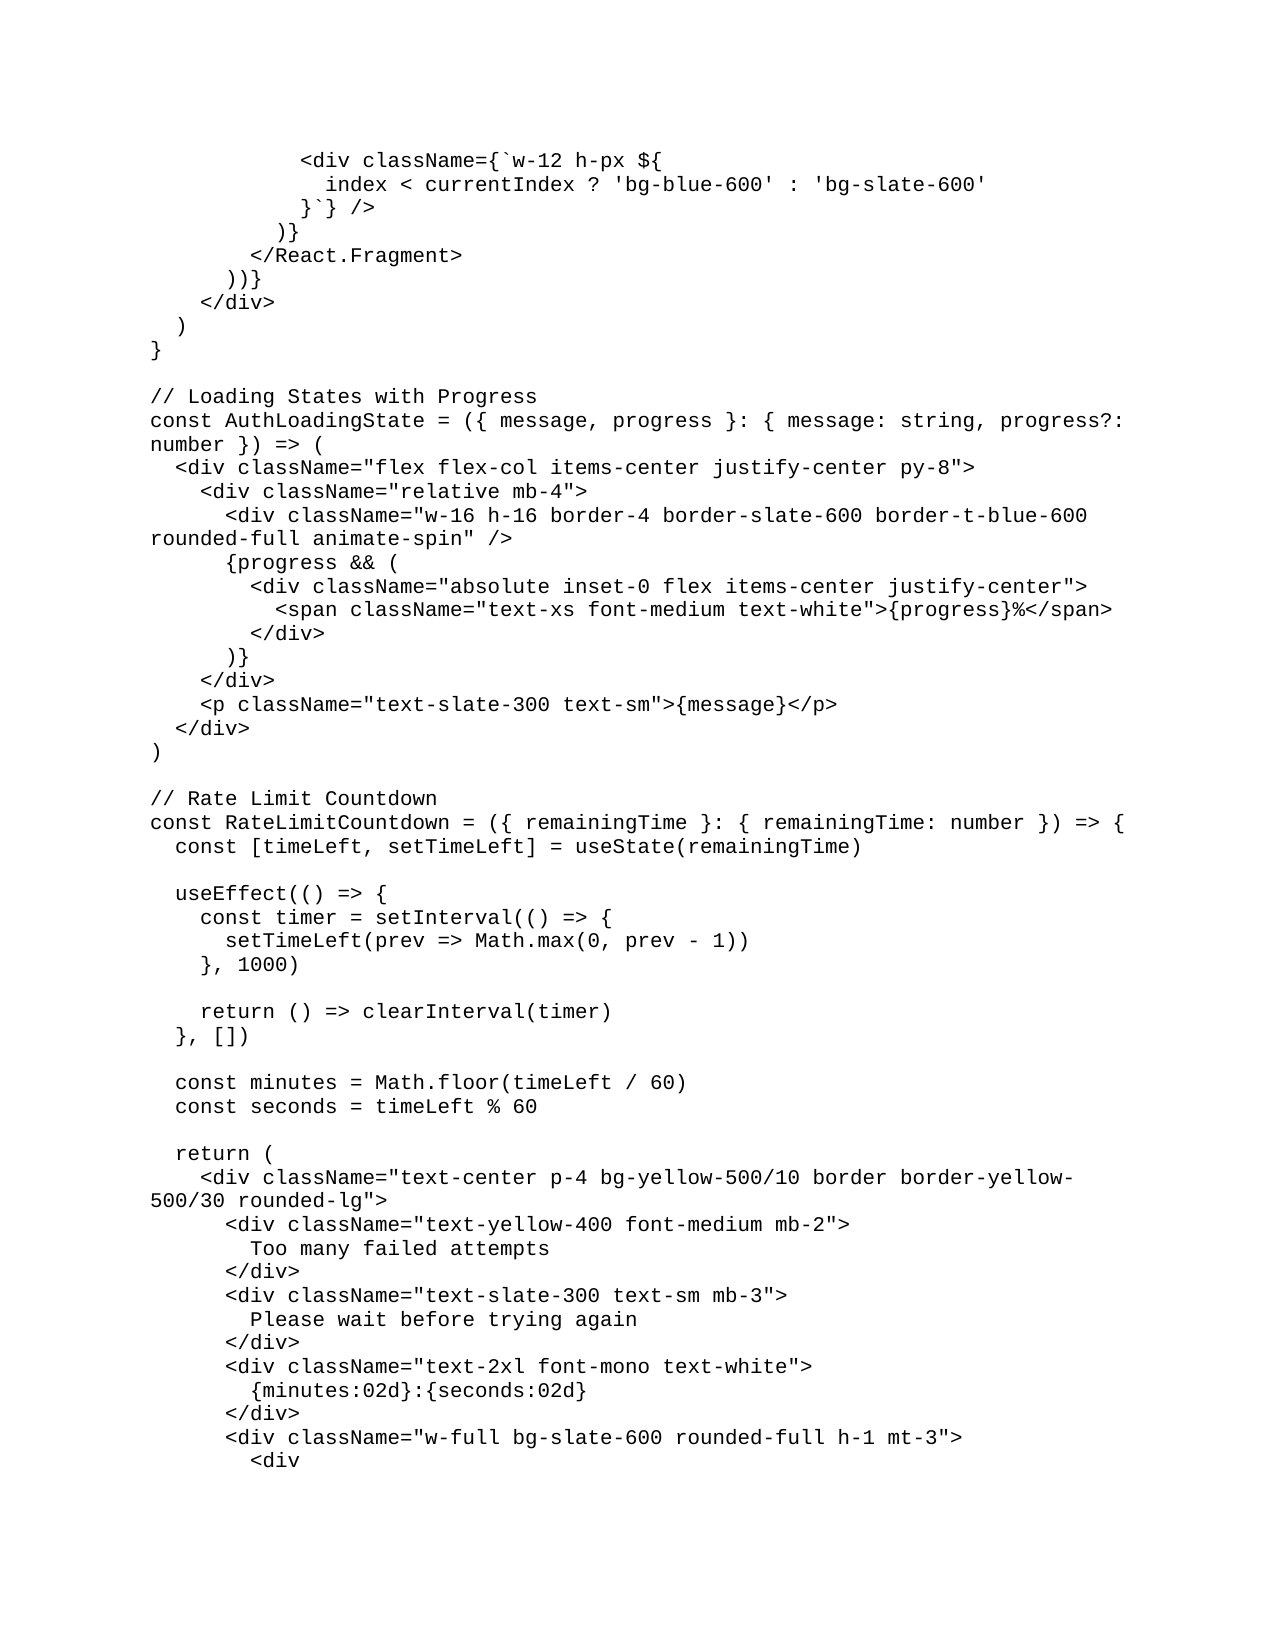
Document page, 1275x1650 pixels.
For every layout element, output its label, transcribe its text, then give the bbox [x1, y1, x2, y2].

text setTimeLeft(prev => Math.max(0, prev - 1)) [150, 930, 1125, 954]
text <p className="text-slate-300 text-sm">{message}</p> [150, 694, 1125, 717]
text <div className="flex flex-col items-center justify-center py-8"> [150, 457, 1125, 481]
text <div className="absolute inset-0 flex items-center justify-center"> [150, 576, 1125, 599]
text <div className={`w-12 h-px ${ [150, 150, 1125, 174]
text )} [150, 647, 1125, 670]
text </div> [150, 670, 1125, 694]
text </div> [150, 1332, 1125, 1356]
text <div className="w-16 h-16 border-4 border-slate-600 border-t-blue-600 rounded-full animate-spin" /> [150, 505, 1125, 552]
text return ( [150, 1143, 1125, 1167]
text } [150, 339, 1125, 363]
text <div className="text-2xl font-mono text-white"> [150, 1356, 1125, 1379]
text }, 1000) [150, 954, 1125, 978]
text const AuthLoadingState = ({ message, progress }: { message: string, progress?: number }) => ( [150, 410, 1125, 457]
text </div> [150, 1261, 1125, 1285]
text // Rate Limit Countdown [150, 788, 1125, 812]
text return () => clearInterval(timer) [150, 1001, 1125, 1025]
text <div className="text-center p-4 bg-yellow-500/10 border border-yellow-500/30 rounded-lg"> [150, 1167, 1125, 1214]
text Too many failed attempts [150, 1238, 1125, 1261]
text }, []) [150, 1025, 1125, 1048]
text <div className="text-yellow-400 font-medium mb-2"> [150, 1214, 1125, 1238]
text const seconds = timeLeft % 60 [150, 1096, 1125, 1119]
text <div [150, 1451, 1125, 1474]
text {progress && ( [150, 552, 1125, 576]
text Please wait before trying again [150, 1309, 1125, 1332]
text </React.Fragment> [150, 244, 1125, 268]
text ) [150, 741, 1125, 765]
text }`} /> [150, 197, 1125, 221]
text <div className="w-full bg-slate-600 rounded-full h-1 mt-3"> [150, 1427, 1125, 1451]
text index < currentIndex ? 'bg-blue-600' : 'bg-slate-600' [150, 174, 1125, 197]
text </div> [150, 623, 1125, 647]
text {minutes:02d}:{seconds:02d} [150, 1379, 1125, 1403]
text ))} [150, 268, 1125, 292]
text </div> [150, 717, 1125, 741]
text const RateLimitCountdown = ({ remainingTime }: { remainingTime: number }) => { [150, 812, 1125, 836]
text const timer = setInterval(() => { [150, 907, 1125, 930]
text </div> [150, 292, 1125, 316]
text )} [150, 221, 1125, 244]
text <div className="relative mb-4"> [150, 481, 1125, 505]
text const minutes = Math.floor(timeLeft / 60) [150, 1072, 1125, 1096]
text <span className="text-xs font-medium text-white">{progress}%</span> [150, 599, 1125, 623]
text const [timeLeft, setTimeLeft] = useState(remainingTime) [150, 836, 1125, 859]
text // Loading States with Progress [150, 386, 1125, 410]
text </div> [150, 1403, 1125, 1427]
text ) [150, 316, 1125, 339]
text useEffect(() => { [150, 883, 1125, 907]
text <div className="text-slate-300 text-sm mb-3"> [150, 1285, 1125, 1309]
